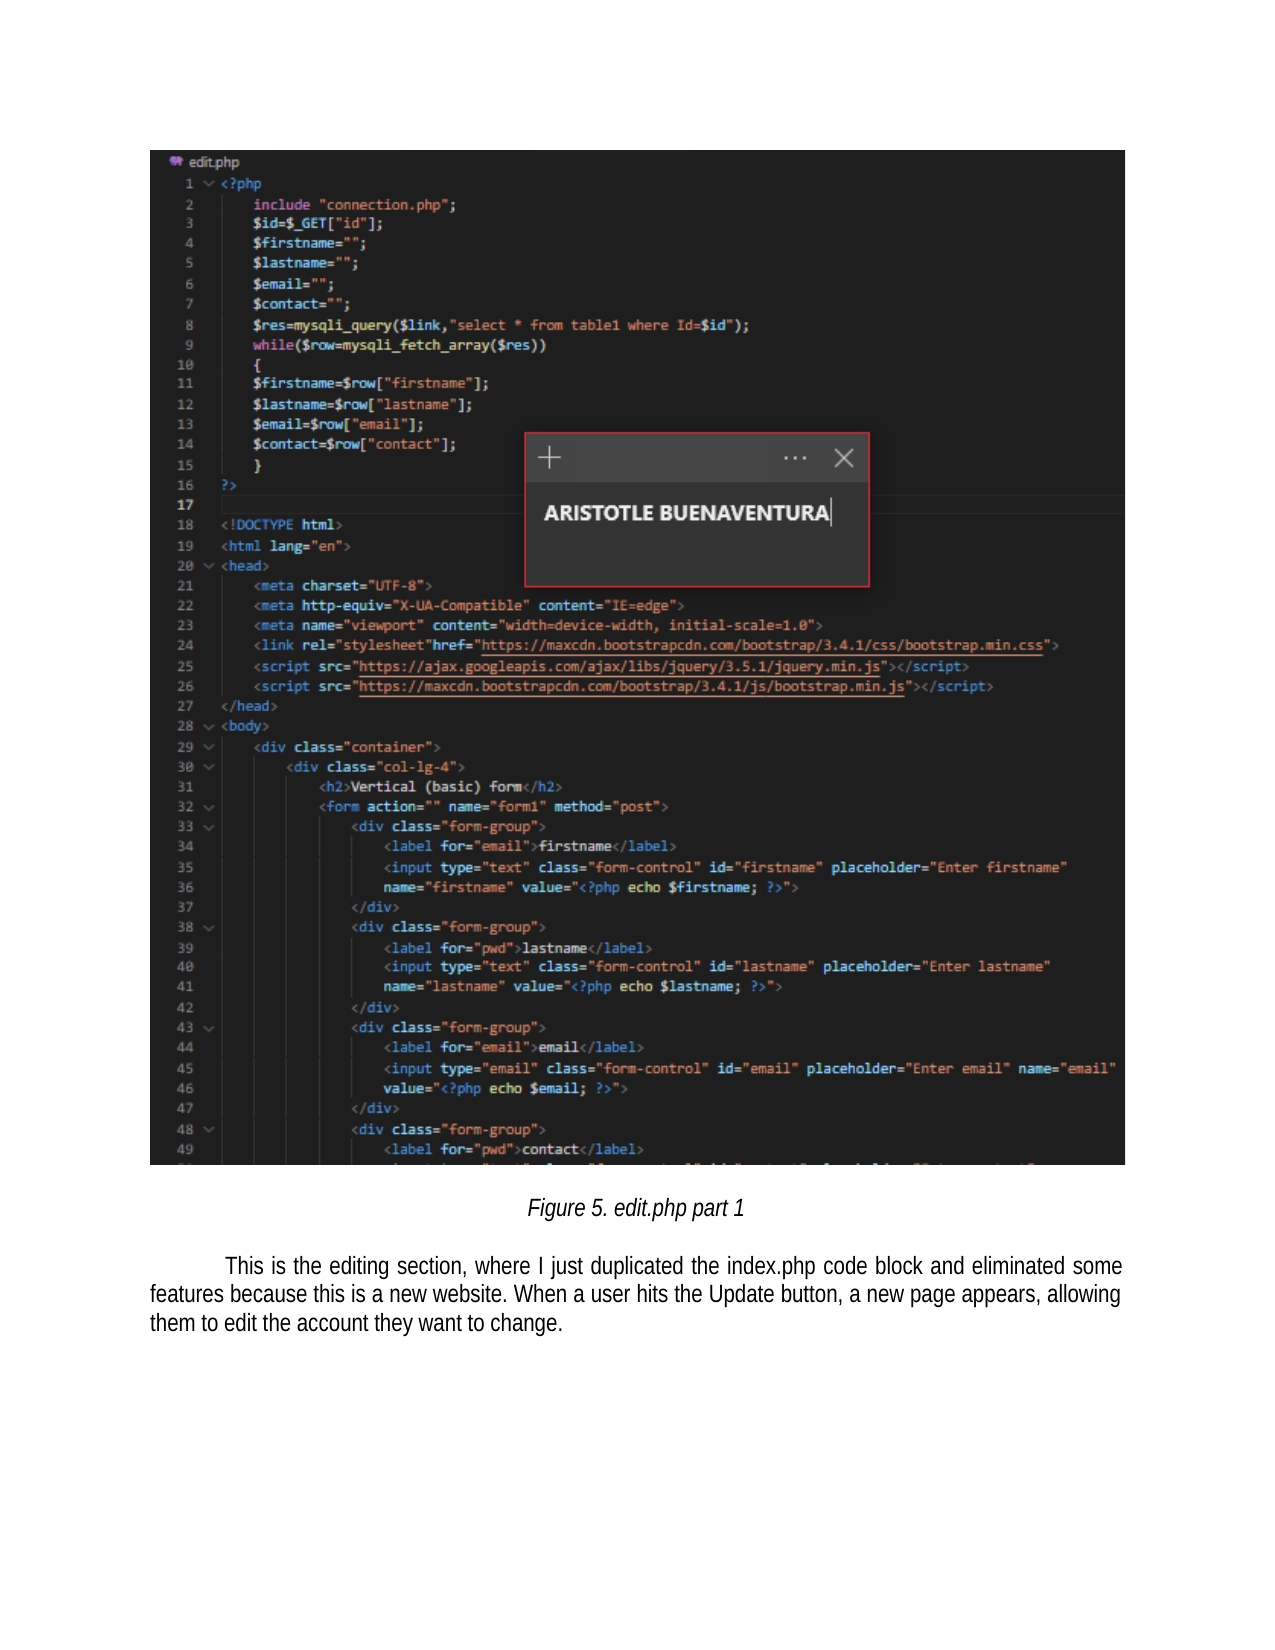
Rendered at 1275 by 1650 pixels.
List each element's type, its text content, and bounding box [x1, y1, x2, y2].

picture [150, 150, 1125, 1165]
text This is the editing section, where I just duplicated the index.php code block and eliminated some features because this is a new website. When a user hits the Update button, a new page appears, allowing them to edit the account they want to change. [150, 1251, 1125, 1337]
text Figure 5. edit.php part 1 [150, 1193, 1125, 1222]
